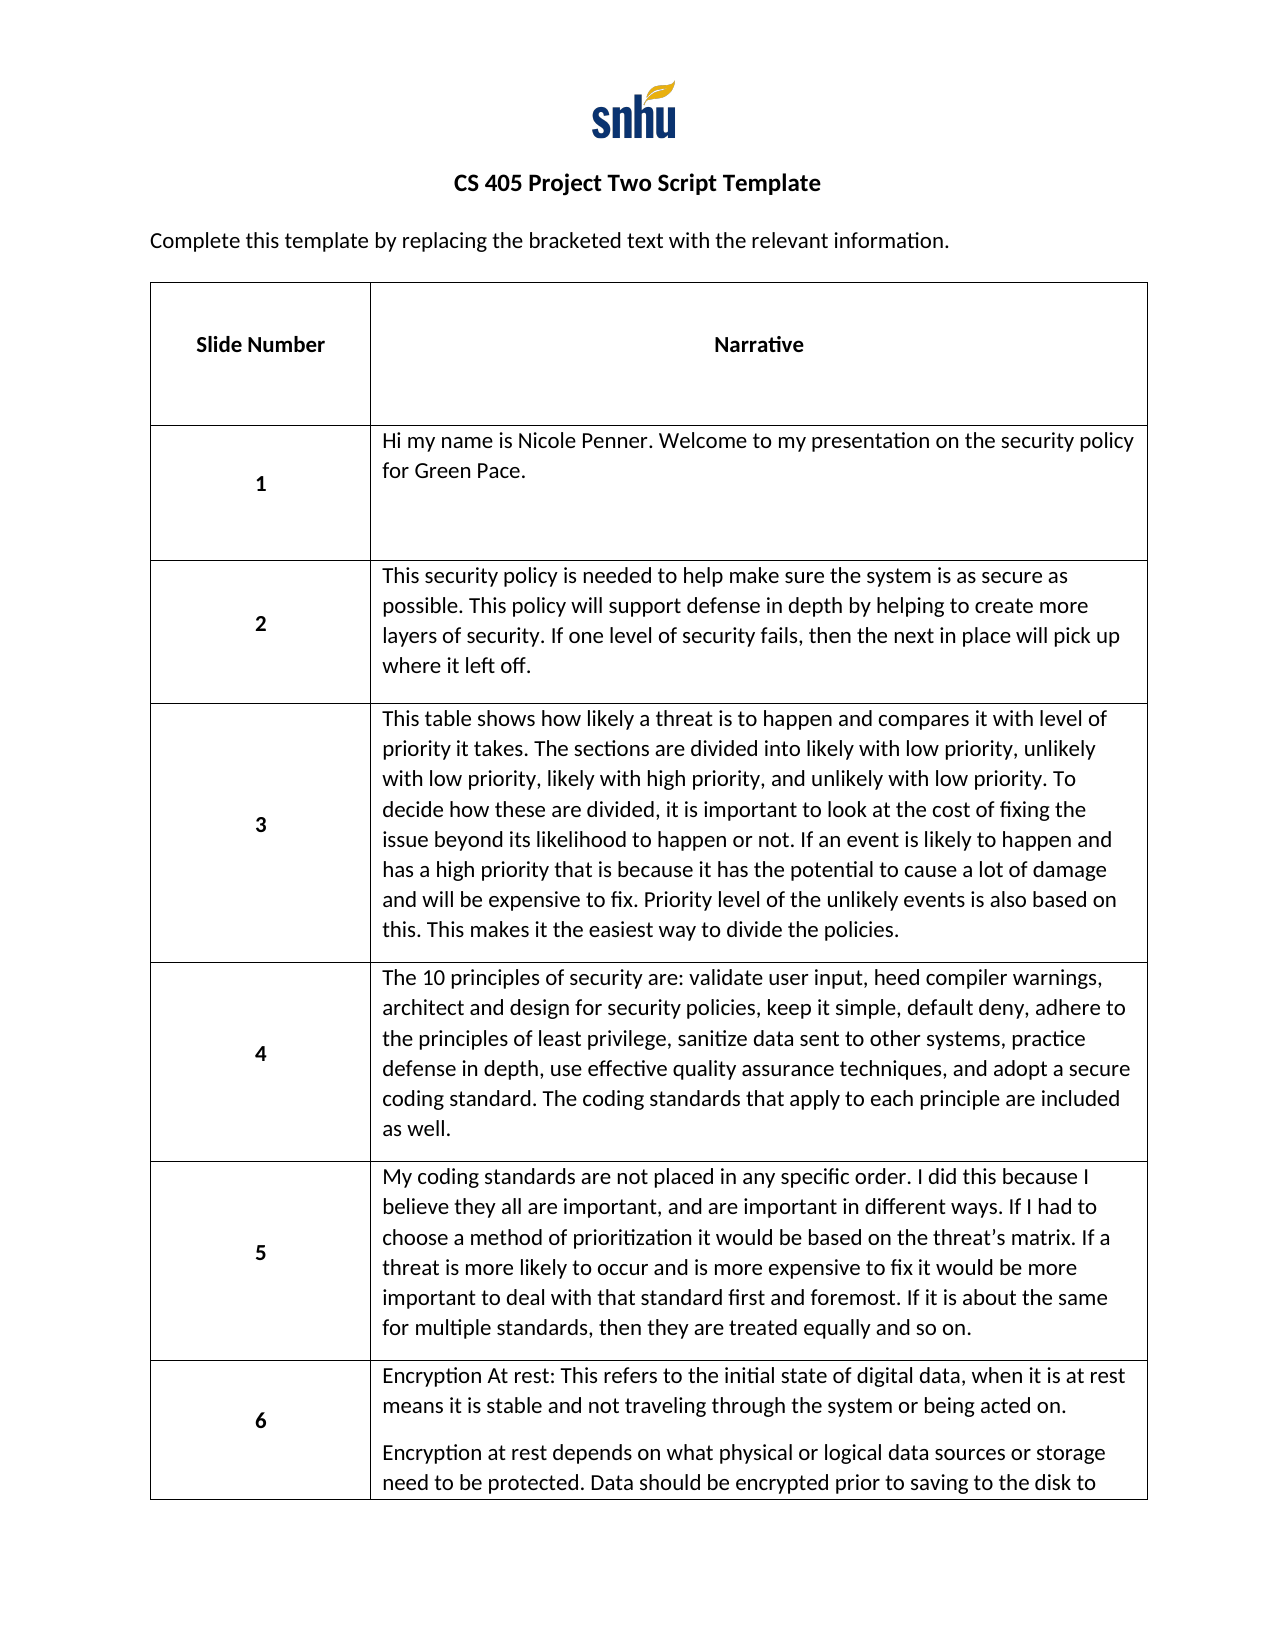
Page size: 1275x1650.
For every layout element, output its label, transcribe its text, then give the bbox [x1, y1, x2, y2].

table_cell Hi my name is Nicole Penner. Welcome to my presentation on the security policy for Green Pace. [371, 426, 1147, 560]
table_cell The 10 principles of security are: validate user input, heed compiler warnings, architect and design for security policies, keep it simple, default deny, adhere to the principles of least privilege, sanitize data sent to other systems, practice defense in depth, use effective quality assurance techniques, and adopt a secure coding standard. The coding standards that apply to each principle are included as well. [371, 963, 1147, 1161]
table_cell 4 [151, 963, 370, 1161]
picture [573, 75, 702, 147]
table_cell 3 [151, 704, 370, 962]
table_cell 1 [151, 426, 370, 560]
table_cell 5 [151, 1162, 370, 1360]
table_header Slide Number [151, 283, 370, 425]
subtitle CS 405 Project Two Script Template [150, 167, 1125, 198]
table_cell 6 [151, 1361, 370, 1499]
table_cell 2 [151, 561, 370, 703]
table_header Narrative [371, 283, 1147, 425]
table_cell This security policy is needed to help make sure the system is as secure as possible. This policy will support defense in depth by helping to create more layers of security. If one level of security fails, then the next in place will pick up where it left off. [371, 561, 1147, 703]
table_cell My coding standards are not placed in any specific order. I did this because I believe they all are important, and are important in different ways. If I had to choose a method of prioritization it would be based on the threat’s matrix. If a threat is more likely to occur and is more expensive to fix it would be more important to deal with that standard first and foremost. If it is about the same for multiple standards, then they are treated equally and so on. [371, 1162, 1147, 1360]
table_cell This table shows how likely a threat is to happen and compares it with level of priority it takes. The sections are divided into likely with low priority, unlikely with low priority, likely with high priority, and unlikely with low priority. To decide how these are divided, it is important to look at the cost of fixing the issue beyond its likelihood to happen or not. If an event is likely to happen and has a high priority that is because it has the potential to cause a lot of damage and will be expensive to fix. Priority level of the unlikely events is also based on this. This makes it the easiest way to divide the policies. [371, 704, 1147, 962]
text Complete this template by replacing the bracketed text with the relevant information. [150, 226, 1125, 254]
